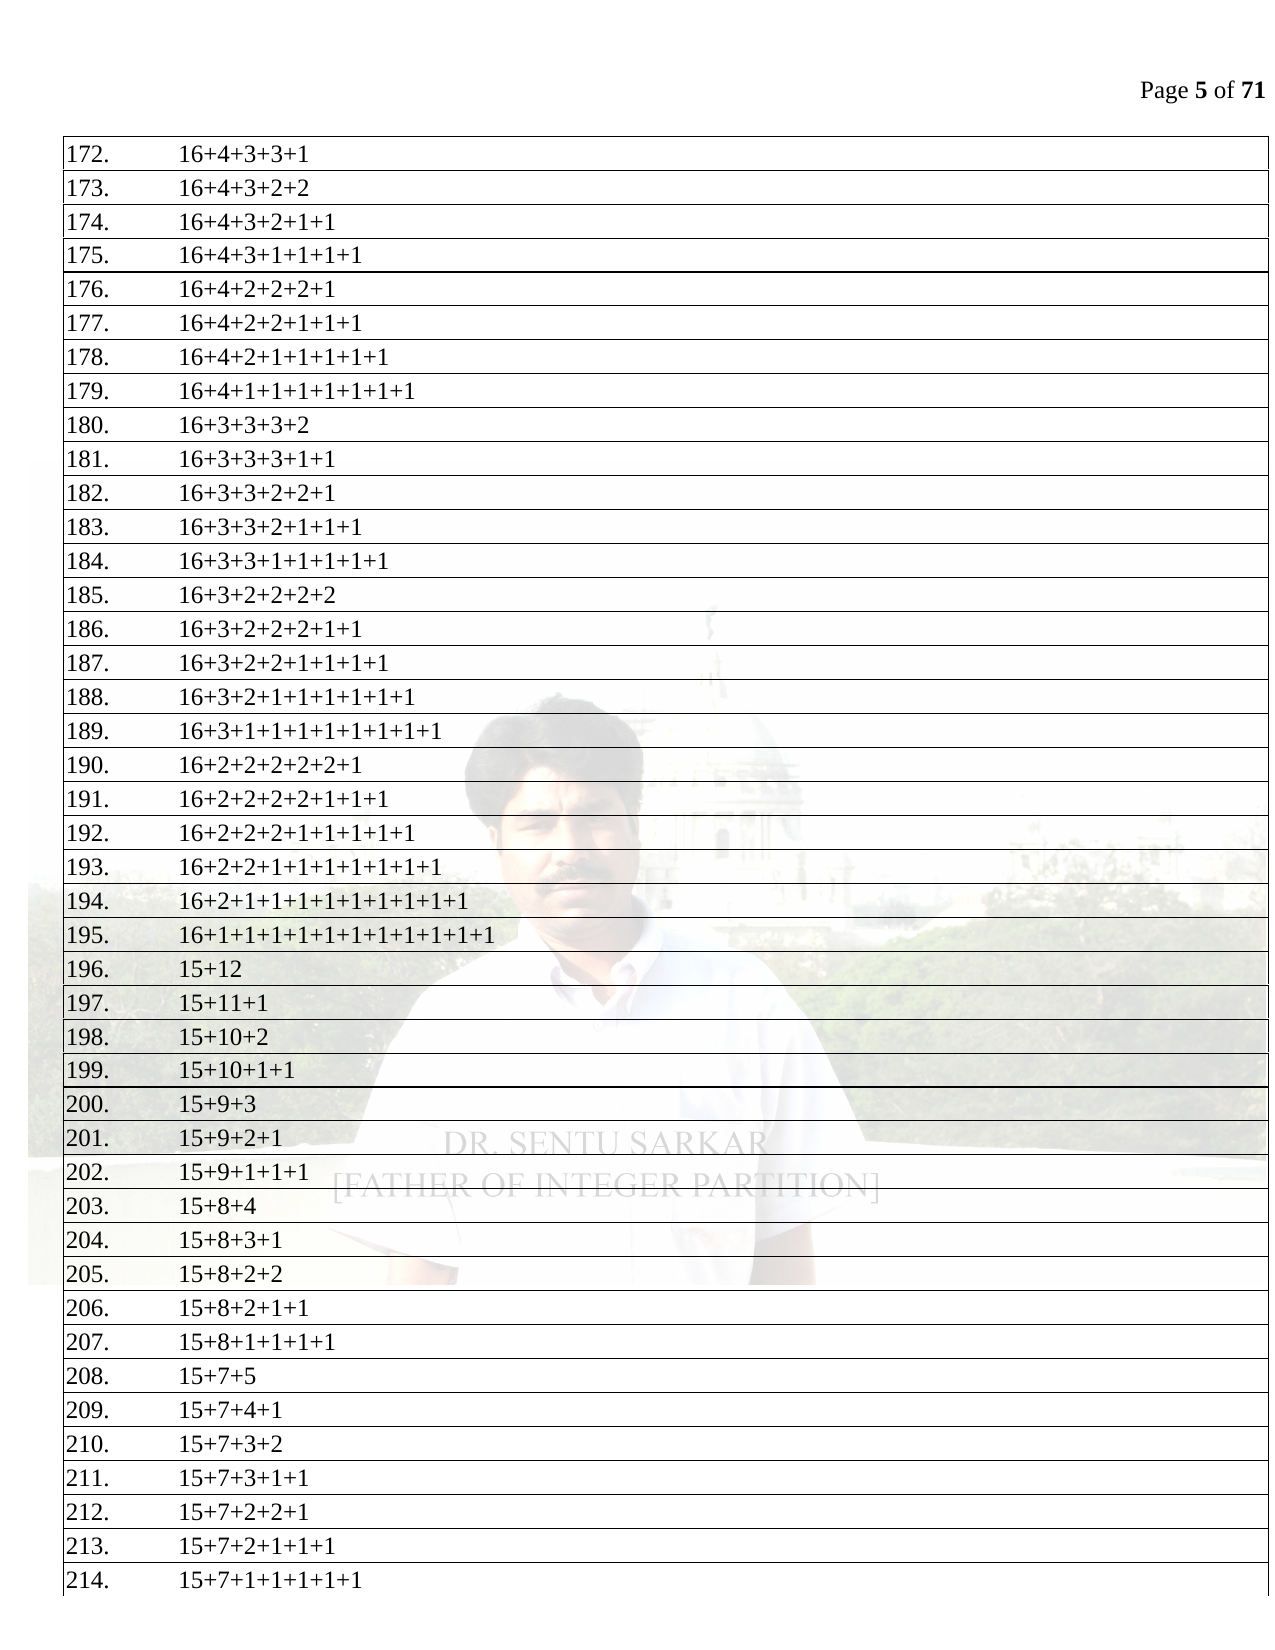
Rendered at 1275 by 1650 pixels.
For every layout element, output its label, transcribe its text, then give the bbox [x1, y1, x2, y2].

list 15+7+5 [64, 1359, 1268, 1392]
list 16+3+1+1+1+1+1+1+1+1 [64, 714, 1268, 747]
list 16+4+2+2+2+1 [64, 273, 1268, 305]
list 15+10+1+1 [64, 1054, 1268, 1086]
list 16+4+3+2+1+1 [64, 205, 1268, 237]
list 16+4+3+1+1+1+1 [64, 239, 1268, 271]
list 15+7+3+2 [64, 1427, 1268, 1460]
list 15+11+1 [64, 986, 1268, 1018]
list 16+4+1+1+1+1+1+1+1 [64, 374, 1268, 407]
list 15+9+1+1+1 [64, 1155, 1268, 1188]
list 15+9+3 [64, 1088, 1268, 1120]
list 16+3+2+2+2+1+1 [64, 612, 1268, 645]
list 16+3+3+2+2+1 [64, 476, 1268, 509]
list 16+2+2+2+2+1+1+1 [64, 782, 1268, 815]
list 15+9+2+1 [64, 1121, 1268, 1154]
list 16+3+3+3+1+1 [64, 442, 1268, 475]
list 16+4+2+2+1+1+1 [64, 306, 1268, 339]
list 15+8+2+2 [64, 1257, 1268, 1290]
list 16+3+3+3+2 [64, 408, 1268, 441]
list 15+8+4 [64, 1189, 1268, 1222]
list 15+8+3+1 [64, 1223, 1268, 1256]
list 16+2+1+1+1+1+1+1+1+1+1 [64, 884, 1268, 917]
list 15+8+2+1+1 [64, 1291, 1268, 1324]
list 16+4+3+2+2 [64, 171, 1268, 203]
list 15+7+3+1+1 [64, 1461, 1268, 1494]
list 16+3+2+2+1+1+1+1 [64, 646, 1268, 679]
list 15+12 [64, 952, 1268, 984]
list 16+4+3+3+1 [64, 137, 1268, 169]
list 16+3+2+2+2+2 [64, 578, 1268, 611]
list 16+2+2+1+1+1+1+1+1+1 [64, 850, 1268, 883]
list 15+7+2+2+1 [64, 1495, 1268, 1528]
list 15+7+4+1 [64, 1393, 1268, 1426]
list 15+8+1+1+1+1 [64, 1325, 1268, 1358]
list 15+7+1+1+1+1+1 [64, 1563, 1268, 1596]
list 15+7+2+1+1+1 [64, 1529, 1268, 1562]
list 15+10+2 [64, 1020, 1268, 1052]
list 16+2+2+2+1+1+1+1+1 [64, 816, 1268, 849]
list 16+3+2+1+1+1+1+1+1 [64, 680, 1268, 713]
list 16+4+2+1+1+1+1+1 [64, 340, 1268, 373]
list 16+3+3+1+1+1+1+1 [64, 544, 1268, 577]
list 16+3+3+2+1+1+1 [64, 510, 1268, 543]
list 16+2+2+2+2+2+1 [64, 748, 1268, 781]
list 16+1+1+1+1+1+1+1+1+1+1+1 [64, 918, 1268, 951]
